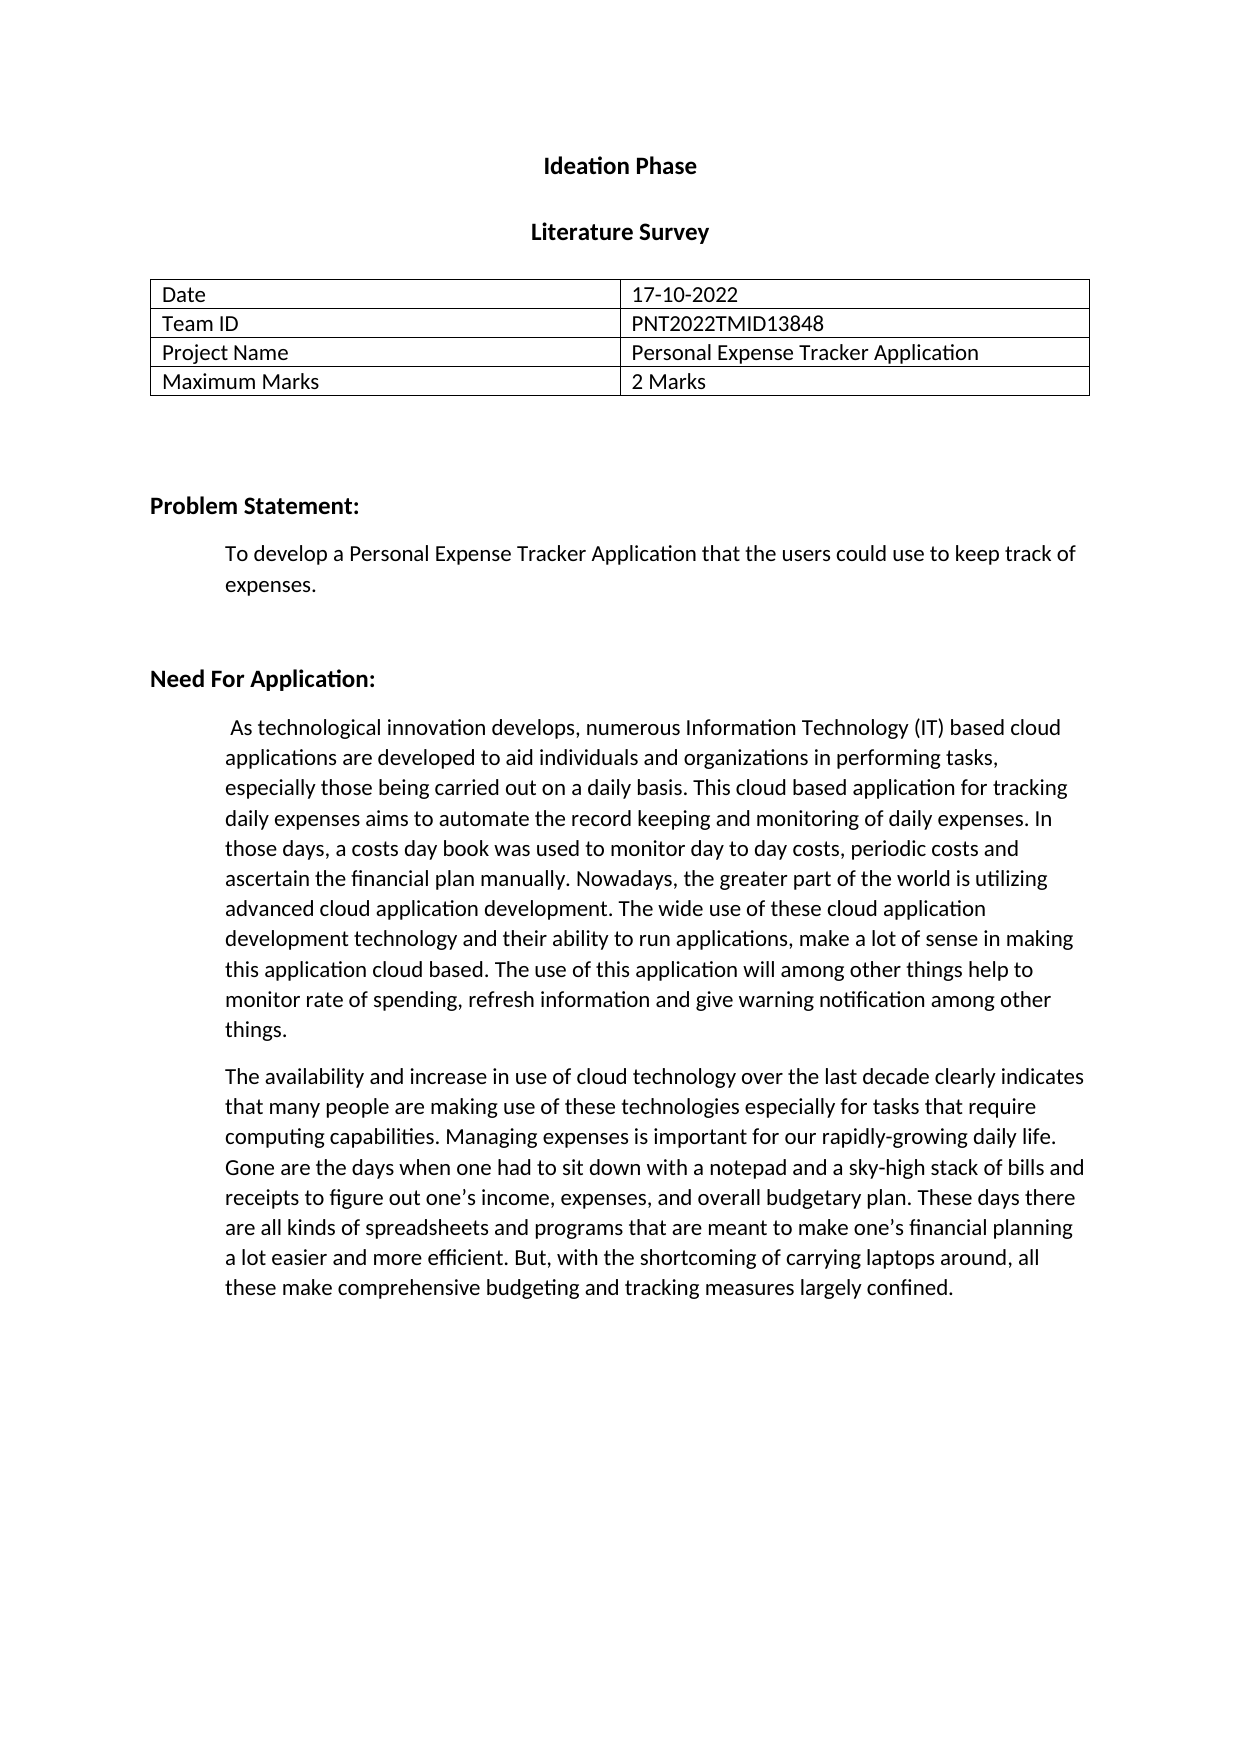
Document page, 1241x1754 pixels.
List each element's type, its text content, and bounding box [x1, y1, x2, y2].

text Problem Statement: [150, 490, 1090, 521]
text Literature Survey [150, 216, 1090, 246]
table_cell Personal Expense Tracker Application [621, 338, 1089, 366]
table_cell PNT2022TMID13848 [621, 309, 1089, 337]
table_header Date [151, 280, 620, 308]
text Ideation Phase [150, 150, 1090, 181]
table_cell Project Name [151, 338, 620, 366]
table_cell Maximum Marks [151, 367, 620, 395]
text As technological innovation develops, numerous Information Technology (IT) based cloud applications are developed to aid individuals and organizations in performing tasks, especially those being carried out on a daily basis. This cloud based application for tracking daily expenses aims to automate the record keeping and monitoring of daily expenses. In those days, a costs day book was used to monitor day to day costs, periodic costs and ascertain the financial plan manually. Nowadays, the greater part of the world is utilizing advanced cloud application development. The wide use of these cloud application development technology and their ability to run applications, make a lot of sense in making this application cloud based. The use of this application will among other things help to monitor rate of spending, refresh information and give warning notification among other things. [225, 713, 1090, 1043]
text To develop a Personal Expense Tracker Application that the users could use to keep track of expenses. [225, 539, 1090, 598]
table_cell Team ID [151, 309, 620, 337]
text Need For Application: [150, 663, 1090, 694]
table_cell 2 Marks [621, 367, 1089, 395]
text The availability and increase in use of cloud technology over the last decade clearly indicates that many people are making use of these technologies especially for tasks that require computing capabilities. Managing expenses is important for our rapidly-growing daily life. Gone are the days when one had to sit down with a notepad and a sky-high stack of bills and receipts to figure out one’s income, expenses, and overall budgetary plan. These days there are all kinds of spreadsheets and programs that are meant to make one’s financial planning a lot easier and more efficient. But, with the shortcoming of carrying laptops around, all these make comprehensive budgeting and tracking measures largely confined. [225, 1062, 1090, 1302]
table_header 17-10-2022 [621, 280, 1089, 308]
